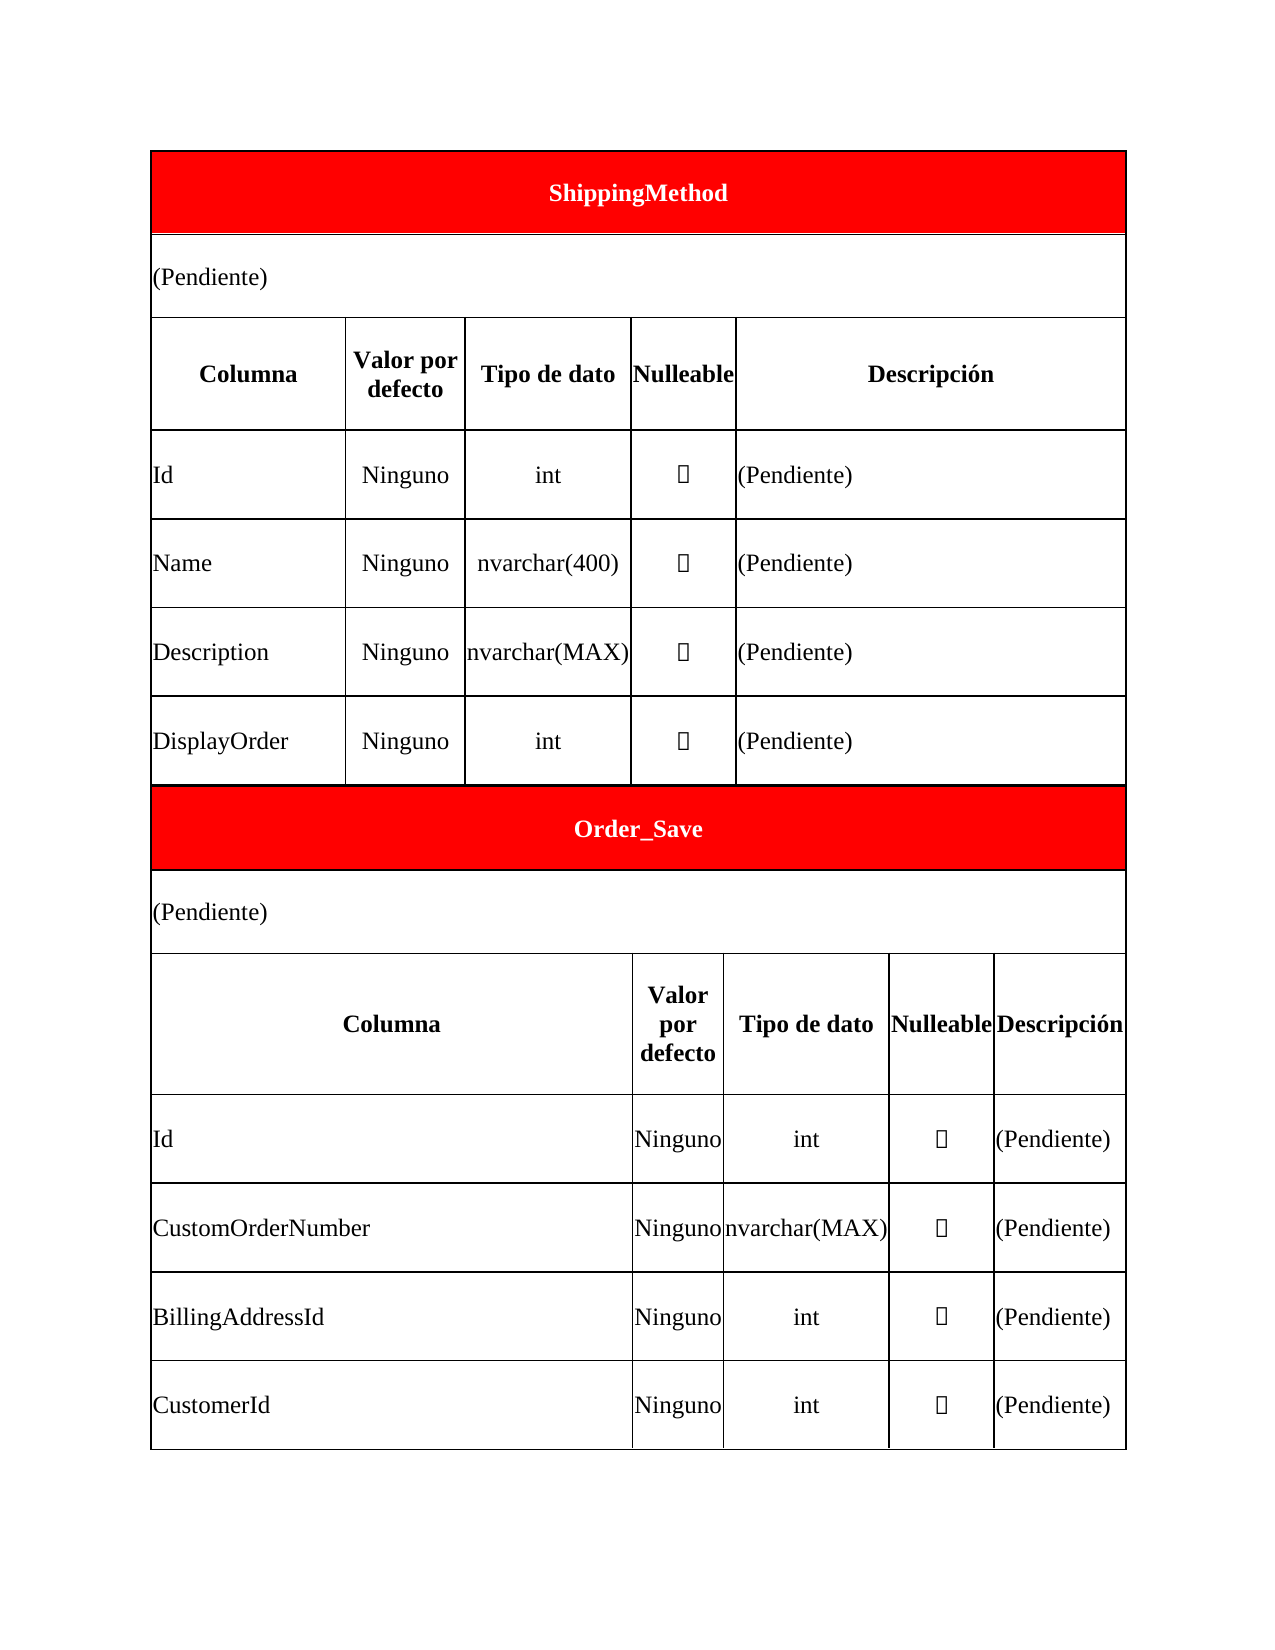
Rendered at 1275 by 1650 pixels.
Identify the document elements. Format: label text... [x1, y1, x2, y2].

table_cell (Pendiente) [152, 235, 1125, 317]
table_cell Name [152, 520, 345, 607]
table_cell Tipo de dato [724, 954, 888, 1093]
table_cell ❌ [632, 697, 735, 784]
table_cell Ninguno [633, 1273, 723, 1360]
table_cell Ninguno [346, 697, 464, 784]
table_cell int [724, 1361, 888, 1448]
table_cell (Pendiente) [737, 520, 1125, 607]
table_cell Ninguno [346, 431, 464, 518]
table_cell Valor por defecto [346, 318, 464, 429]
table_cell CustomOrderNumber [152, 1184, 632, 1271]
table_cell Ninguno [346, 608, 464, 695]
table_cell DisplayOrder [152, 697, 345, 784]
table_cell Ninguno [633, 1095, 723, 1182]
table_header ShippingMethod [152, 152, 1125, 233]
table_cell Description [152, 608, 345, 695]
table_cell nvarchar(MAX) [724, 1184, 888, 1271]
table_cell Nulleable [632, 318, 735, 429]
table_header Order_Save [152, 787, 1125, 869]
table_cell ✅ [632, 608, 735, 695]
table_cell (Pendiente) [152, 871, 1125, 952]
table_cell int [466, 431, 630, 518]
table_cell ❌ [632, 520, 735, 607]
table_cell Columna [152, 954, 632, 1093]
table_cell int [466, 697, 630, 784]
table_cell BillingAddressId [152, 1273, 632, 1360]
table_cell int [724, 1273, 888, 1360]
table_cell (Pendiente) [995, 1184, 1125, 1271]
table_cell nvarchar(400) [466, 520, 630, 607]
table_cell ❌ [890, 1361, 993, 1448]
table_cell Columna [152, 318, 345, 429]
table_cell Descripción [737, 318, 1125, 429]
table_cell (Pendiente) [737, 697, 1125, 784]
table_cell (Pendiente) [995, 1273, 1125, 1360]
table_cell ❌ [890, 1273, 993, 1360]
table_cell Descripción [995, 954, 1125, 1093]
table_cell (Pendiente) [737, 431, 1125, 518]
table_cell int [724, 1095, 888, 1182]
table_cell Ninguno [633, 1361, 723, 1448]
table_cell ❌ [890, 1184, 993, 1271]
table_cell (Pendiente) [995, 1095, 1125, 1182]
table_cell ❌ [632, 431, 735, 518]
table_cell Valor por defecto [633, 954, 723, 1093]
table_cell Id [152, 431, 345, 518]
table_cell Ninguno [346, 520, 464, 607]
table_cell Id [152, 1095, 632, 1182]
table_cell Ninguno [633, 1184, 723, 1271]
table_cell (Pendiente) [737, 608, 1125, 695]
table_cell Tipo de dato [466, 318, 630, 429]
table_cell ❌ [890, 1095, 993, 1182]
table_cell CustomerId [152, 1361, 632, 1448]
table_cell nvarchar(MAX) [466, 608, 630, 695]
table_cell (Pendiente) [995, 1361, 1125, 1448]
table_cell Nulleable [890, 954, 993, 1093]
